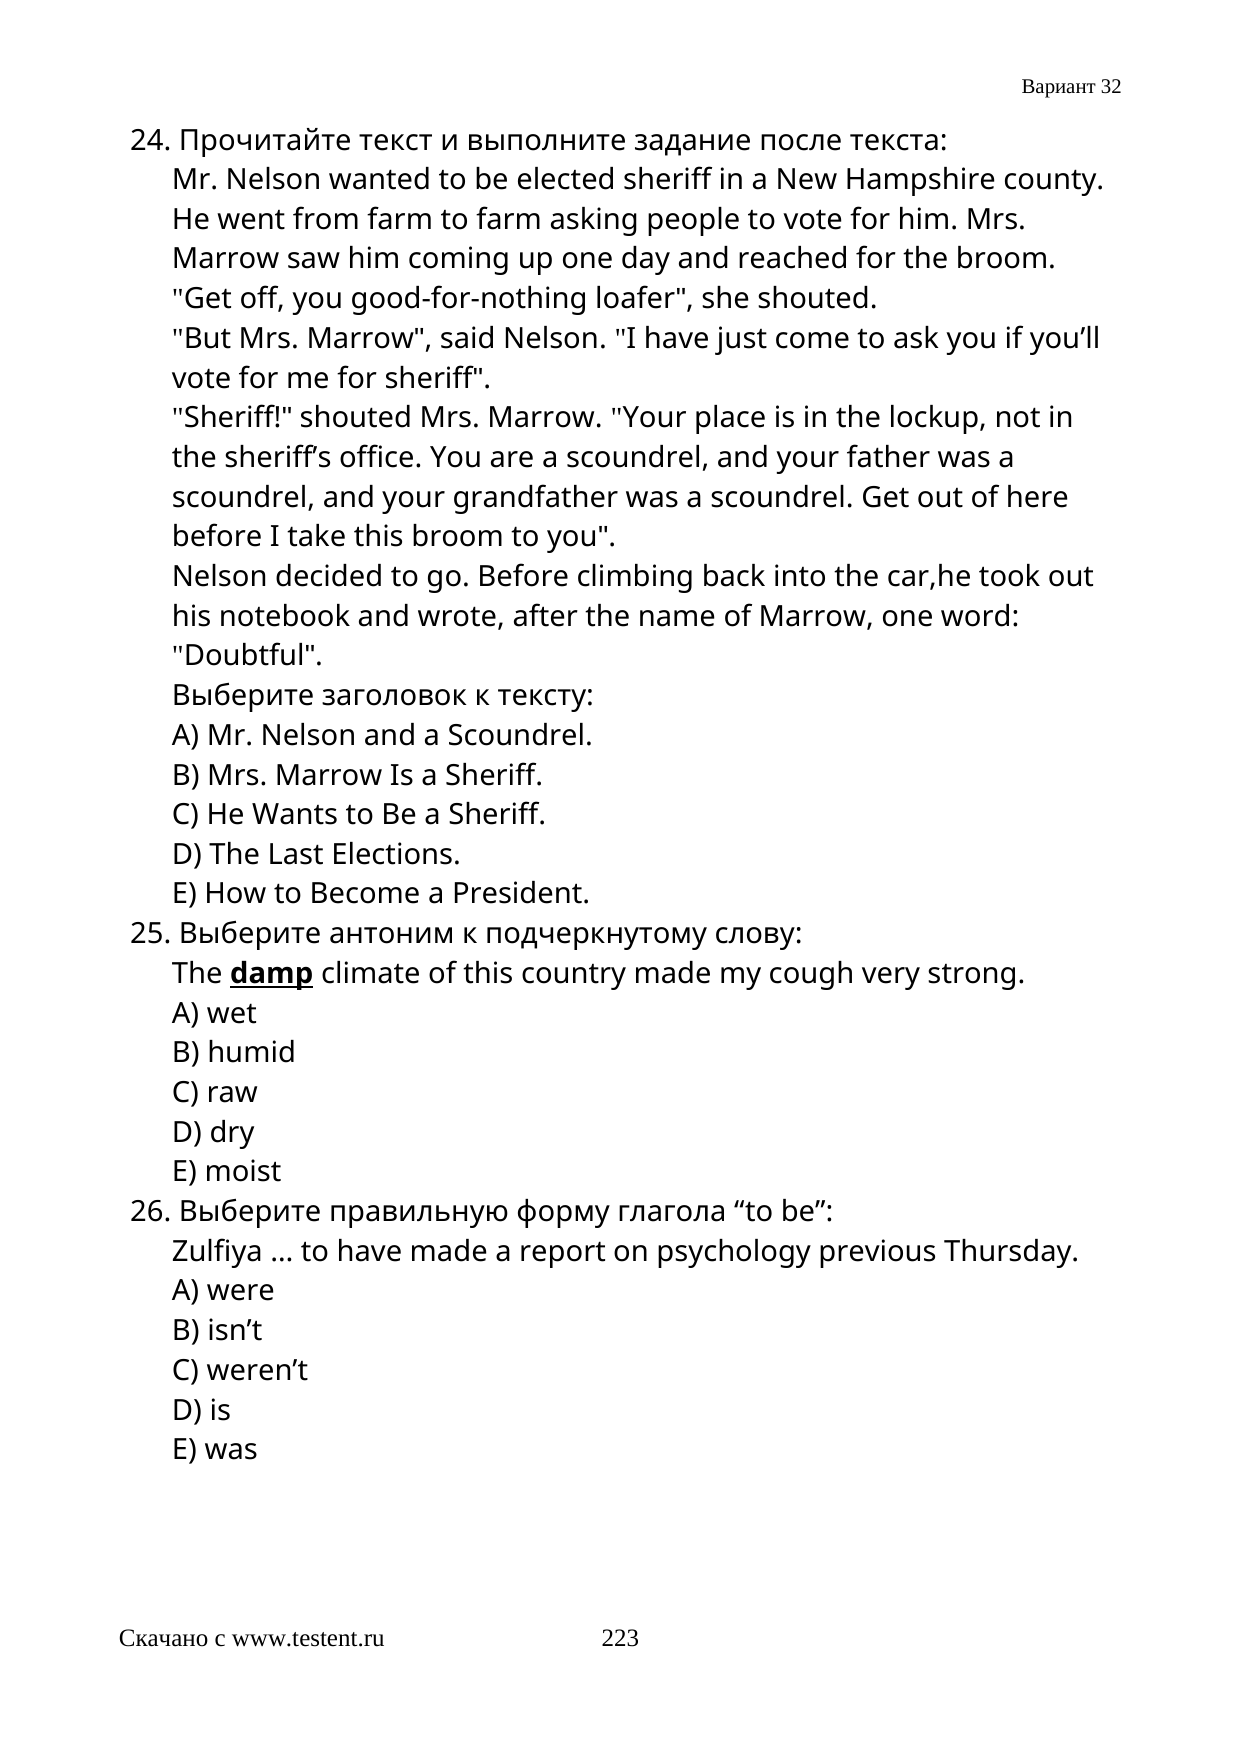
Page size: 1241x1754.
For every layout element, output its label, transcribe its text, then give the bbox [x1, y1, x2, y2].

table_cell 25. Выберите антоним к подчеркнутому слову: The damp climate of this country made my cough very strong. A) wet B) humid C) raw D) dry E) moist [119, 913, 1123, 1190]
table_cell 26. Выберите правильную форму глагола “to be”: Zulfiya … to have made a report on psychology previous Thursday. A) were B) isn’t C) weren’t D) is E) was [119, 1190, 1123, 1468]
table_cell 24. Прочитайте текст и выполните задание после текста: Mr. Nelson wanted to be elected sheriff in a New Hampshire county. He went from farm to farm asking people to vote for him. Mrs. Marrow saw him coming up one day and reached for the broom. Get off, you good-for-nothing loafer, she shouted. But Mrs. Marrow, said Nelson. I have just come to ask you if you’ll vote for me for sheriff. Sheriff! shouted Mrs. Marrow. Your place is in the lockup, not in the sheriff’s office. You are a scoundrel, and your father was a scoundrel, and your grandfather was a scoundrel. Get out of here before I take this broom to you. Nelson decided to go. Before climbing back into the car,he took out his notebook and wrote, after the name of Marrow, one word: Doubtful. Выберите заголовок к тексту: A) Mr. Nelson and a Scoundrel. B) Mrs. Marrow Is a Sheriff. C) He Wants to Be a Sheriff. D) The Last Elections. E) How to Become a President. [119, 119, 1123, 912]
